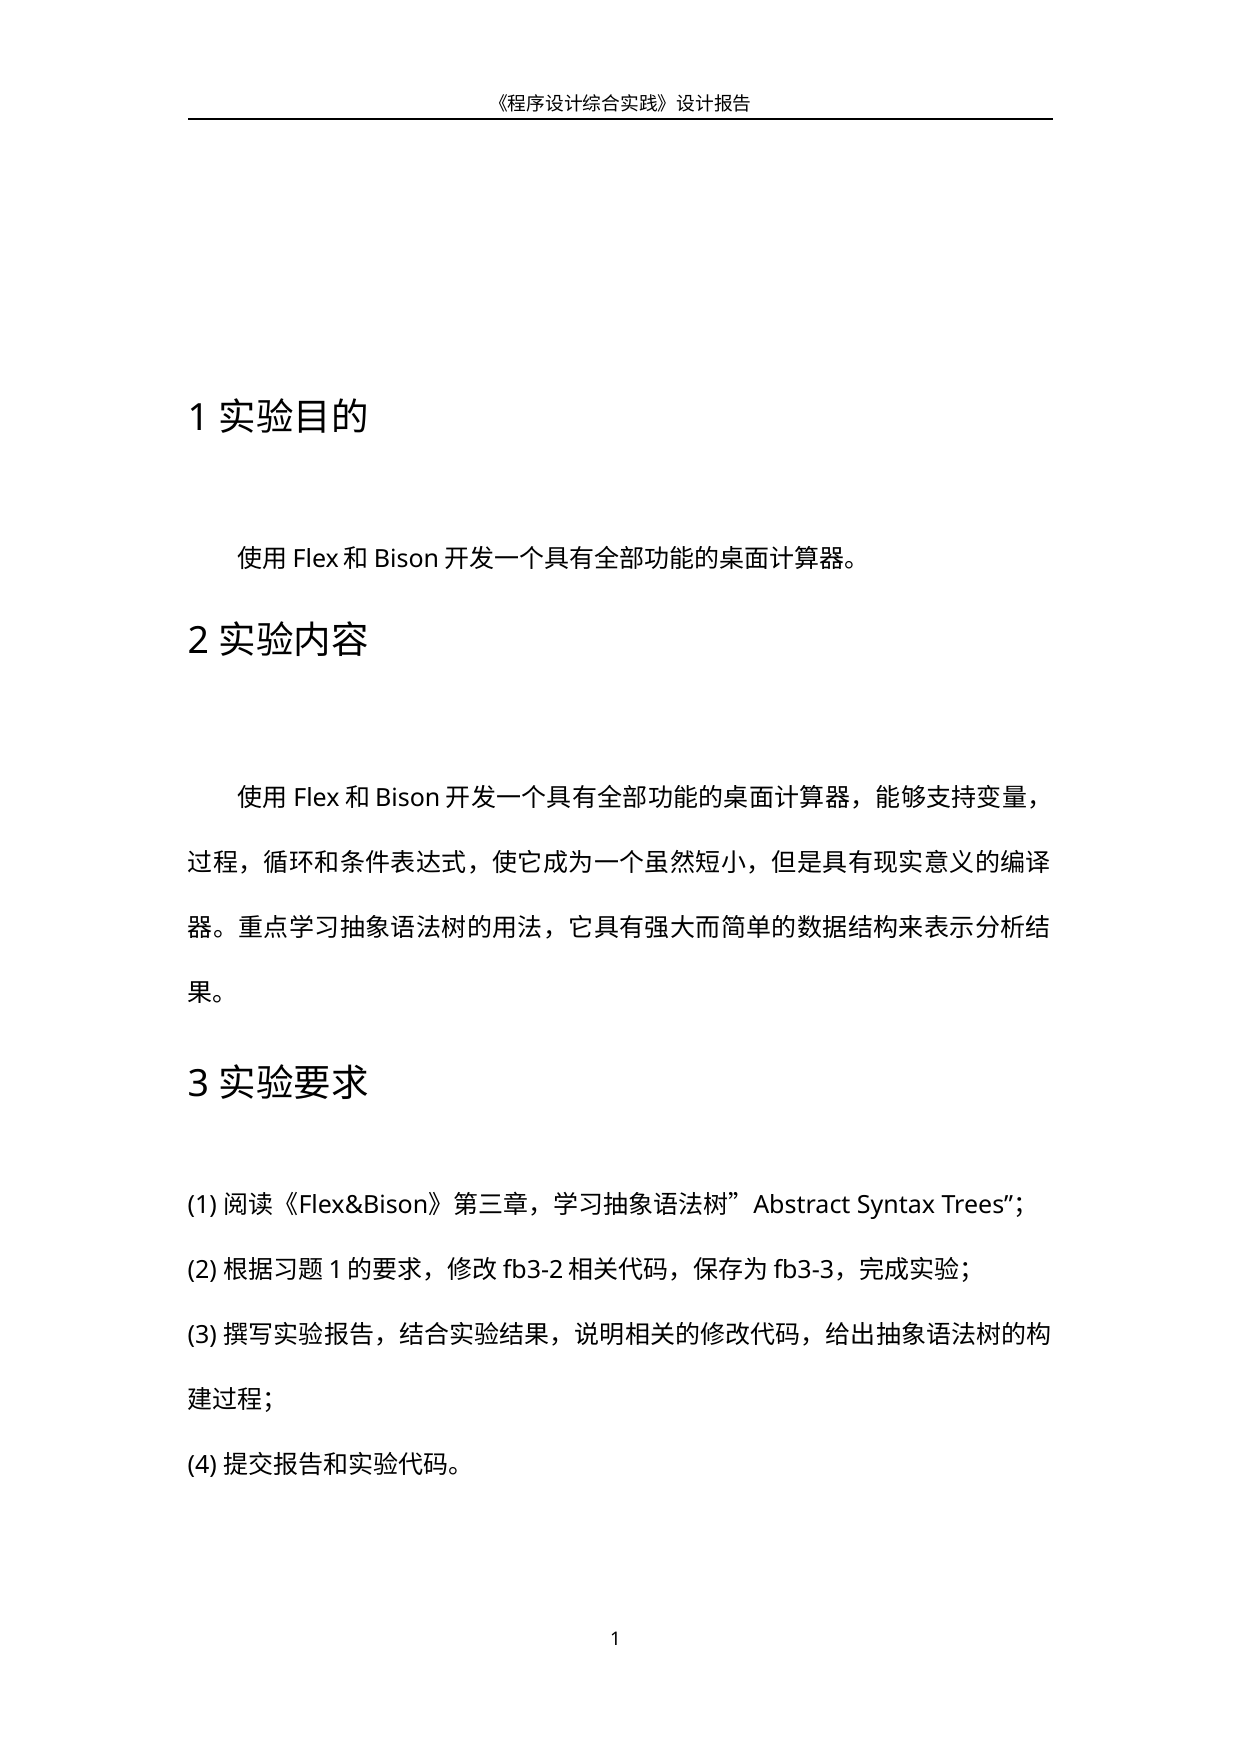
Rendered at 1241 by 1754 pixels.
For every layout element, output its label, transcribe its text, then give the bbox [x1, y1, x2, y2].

text (4) 提交报告和实验代码。 [187, 1430, 1053, 1495]
subtitle 2 实验内容 [187, 605, 1053, 670]
text (3) 撰写实验报告，结合实验结果，说明相关的修改代码，给出抽象语法树的构建过程； [187, 1300, 1053, 1430]
text (1) 阅读《Flex&Bison》第三章，学习抽象语法树”Abstract Syntax Trees”； [187, 1170, 1053, 1235]
subtitle 1 实验目的 [187, 382, 1053, 447]
text 使用Flex和Bison开发一个具有全部功能的桌面计算器，能够支持变量，过程，循环和条件表达式，使它成为一个虽然短小，但是具有现实意义的编译器。重点学习抽象语法树的用法，它具有强大而简单的数据结构来表示分析结果。 [187, 763, 1053, 1023]
subtitle 3 实验要求 [187, 1048, 1053, 1113]
text (2) 根据习题1的要求，修改fb3-2相关代码，保存为fb3-3，完成实验； [187, 1235, 1053, 1300]
text 使用Flex和Bison开发一个具有全部功能的桌面计算器。 [187, 524, 1053, 589]
